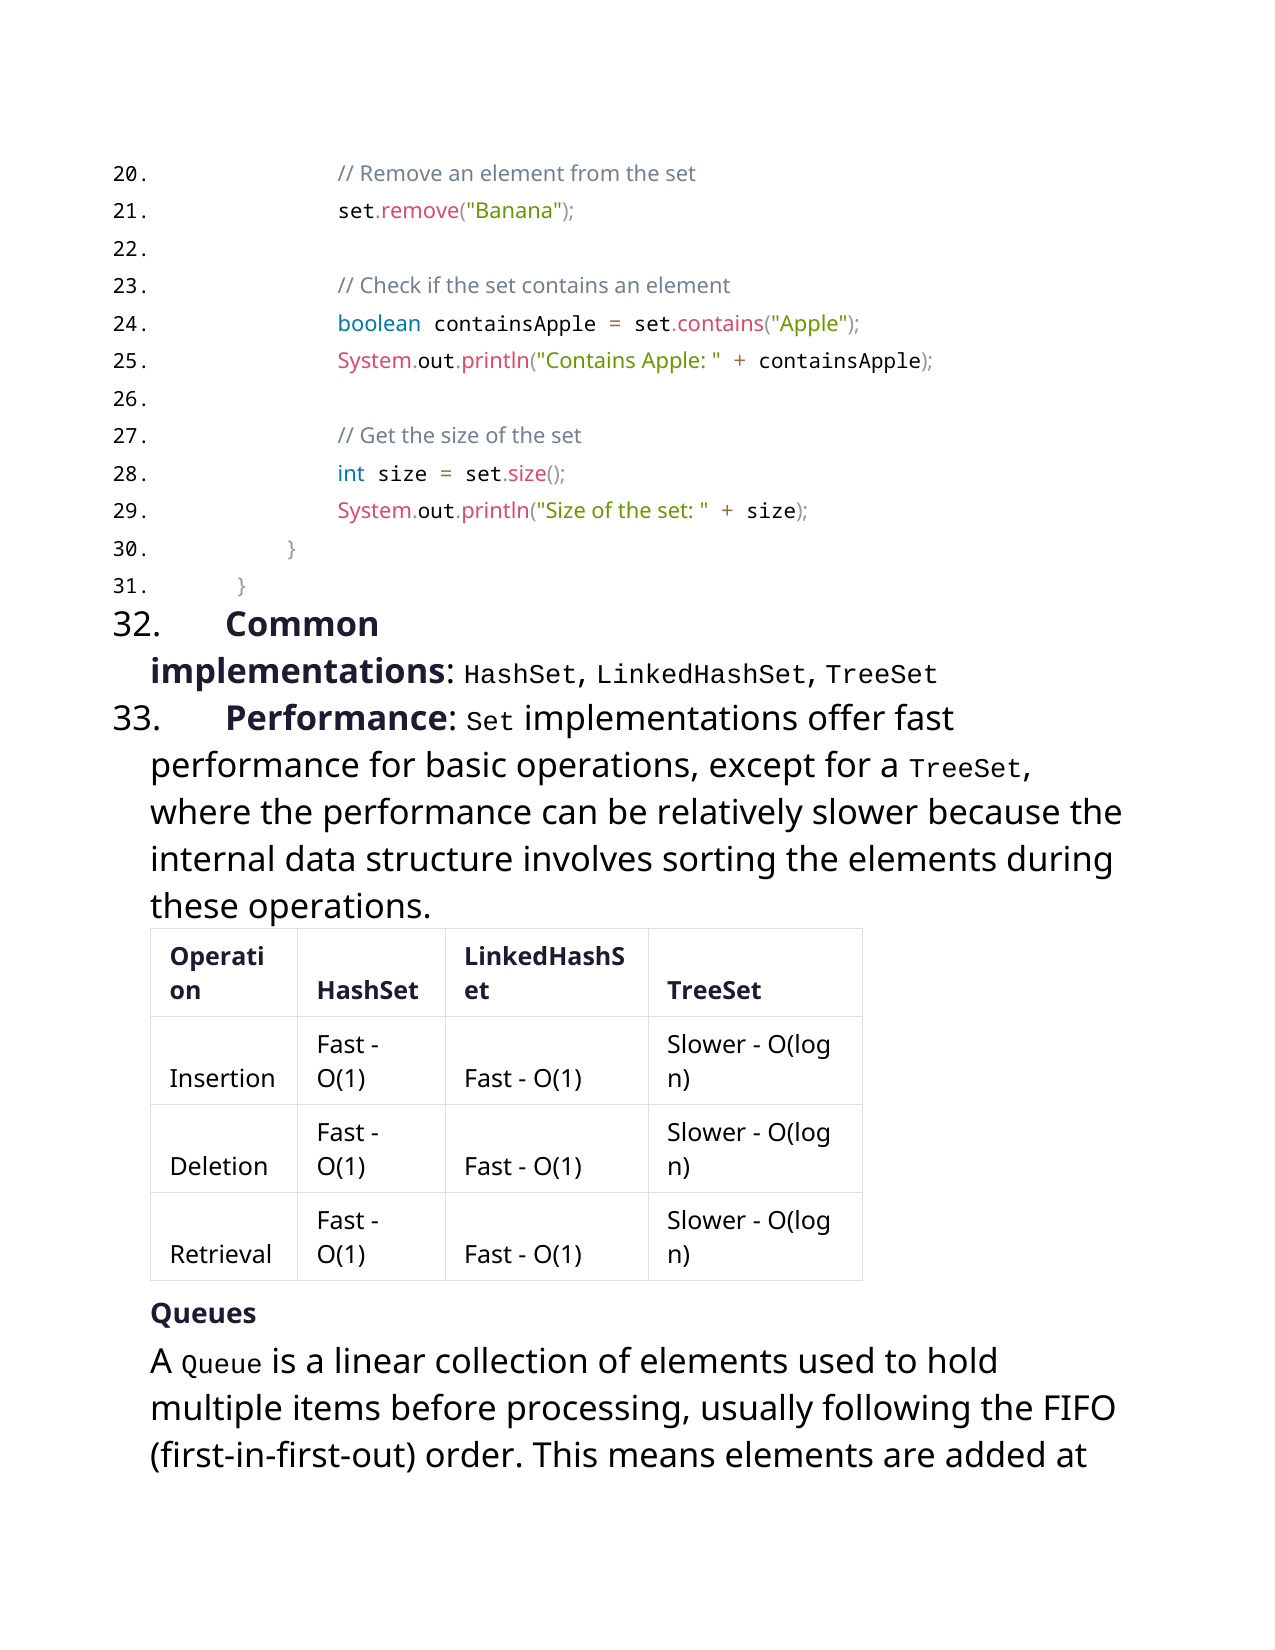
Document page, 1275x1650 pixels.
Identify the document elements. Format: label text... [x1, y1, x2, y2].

table_cell Fast - O(1) [446, 1193, 648, 1280]
list // Check if the set contains an element [112, 262, 1125, 300]
table_cell Deletion [151, 1105, 297, 1192]
text Queues [150, 1293, 1125, 1332]
table_header Operation [151, 929, 297, 1016]
table_cell Fast - O(1) [446, 1017, 648, 1104]
table_cell Slower - O(log n) [649, 1105, 862, 1192]
table_header HashSet [298, 929, 445, 1016]
table_cell Fast - O(1) [298, 1017, 445, 1104]
table_header TreeSet [649, 929, 862, 1016]
list } [112, 525, 1125, 562]
list System.out.println("Size of the set: " + size); [112, 487, 1125, 525]
list set.remove("Banana"); [112, 187, 1125, 225]
table_cell Fast - O(1) [298, 1105, 445, 1192]
list Performance: Set implementations offer fast performance for basic operations, except for a TreeSet, where the performance can be relatively slower because the internal data structure involves sorting the elements during these operations. [112, 694, 1125, 928]
list boolean containsApple = set.contains("Apple"); [112, 300, 1125, 337]
list System.out.println("Contains Apple: " + containsApple); [112, 337, 1125, 375]
table_cell Slower - O(log n) [649, 1193, 862, 1280]
list // Remove an element from the set [112, 150, 1125, 187]
table_cell Fast - O(1) [298, 1193, 445, 1280]
table_cell Slower - O(log n) [649, 1017, 862, 1104]
list // Get the size of the set [112, 412, 1125, 450]
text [150, 1337, 1125, 1477]
table_header LinkedHashSet [446, 929, 648, 1016]
list } [112, 562, 1125, 600]
table_cell Insertion [151, 1017, 297, 1104]
list int size = set.size(); [112, 450, 1125, 487]
table_cell Fast - O(1) [446, 1105, 648, 1192]
list Common implementations: HashSet, LinkedHashSet, TreeSet [112, 600, 1125, 694]
table_cell Retrieval [151, 1193, 297, 1280]
